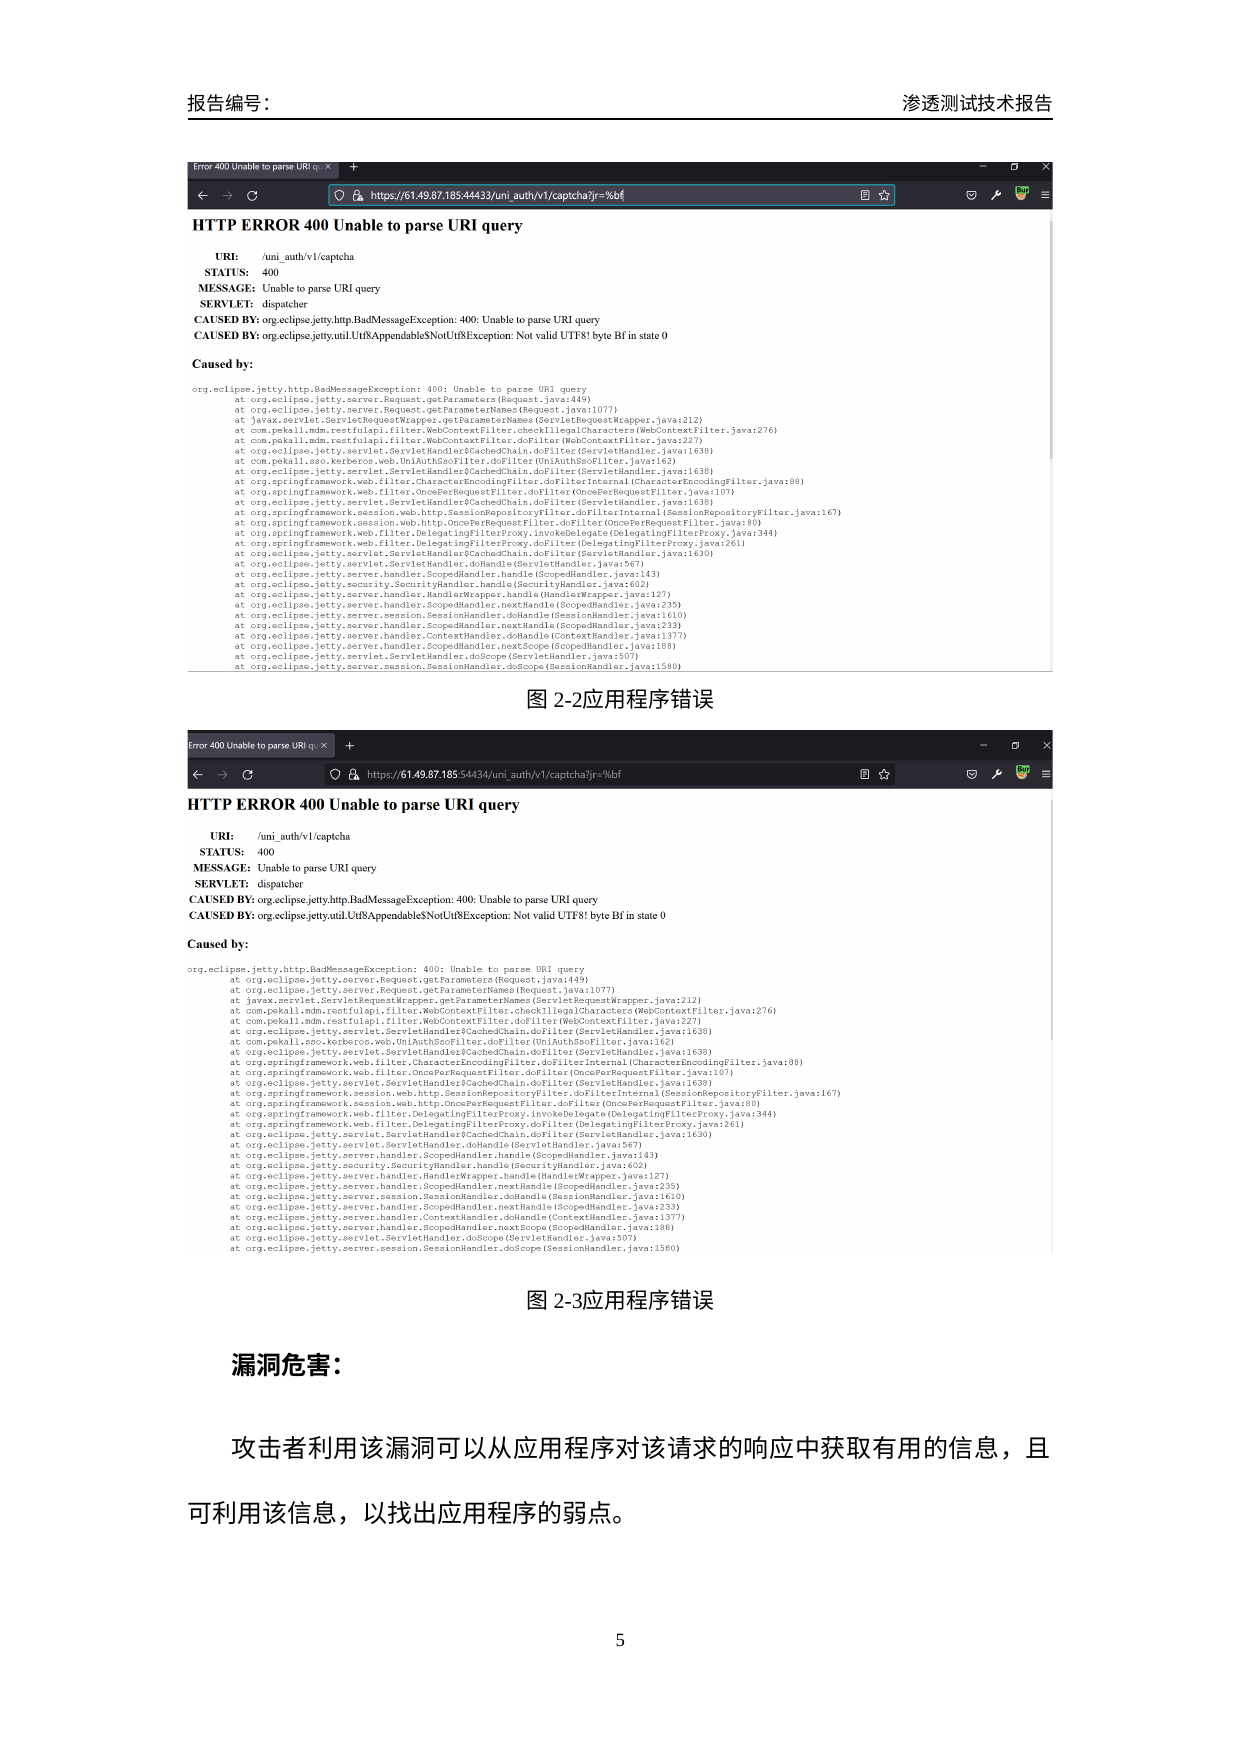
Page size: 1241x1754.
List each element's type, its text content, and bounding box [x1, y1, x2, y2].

text 漏洞危害： [187, 1331, 1053, 1396]
picture [187, 162, 1053, 672]
text 攻击者利用该漏洞可以从应用程序对该请求的响应中获取有用的信息，且可利用该信息，以找出应用程序的弱点。 [187, 1414, 1053, 1544]
picture [187, 730, 1053, 1253]
